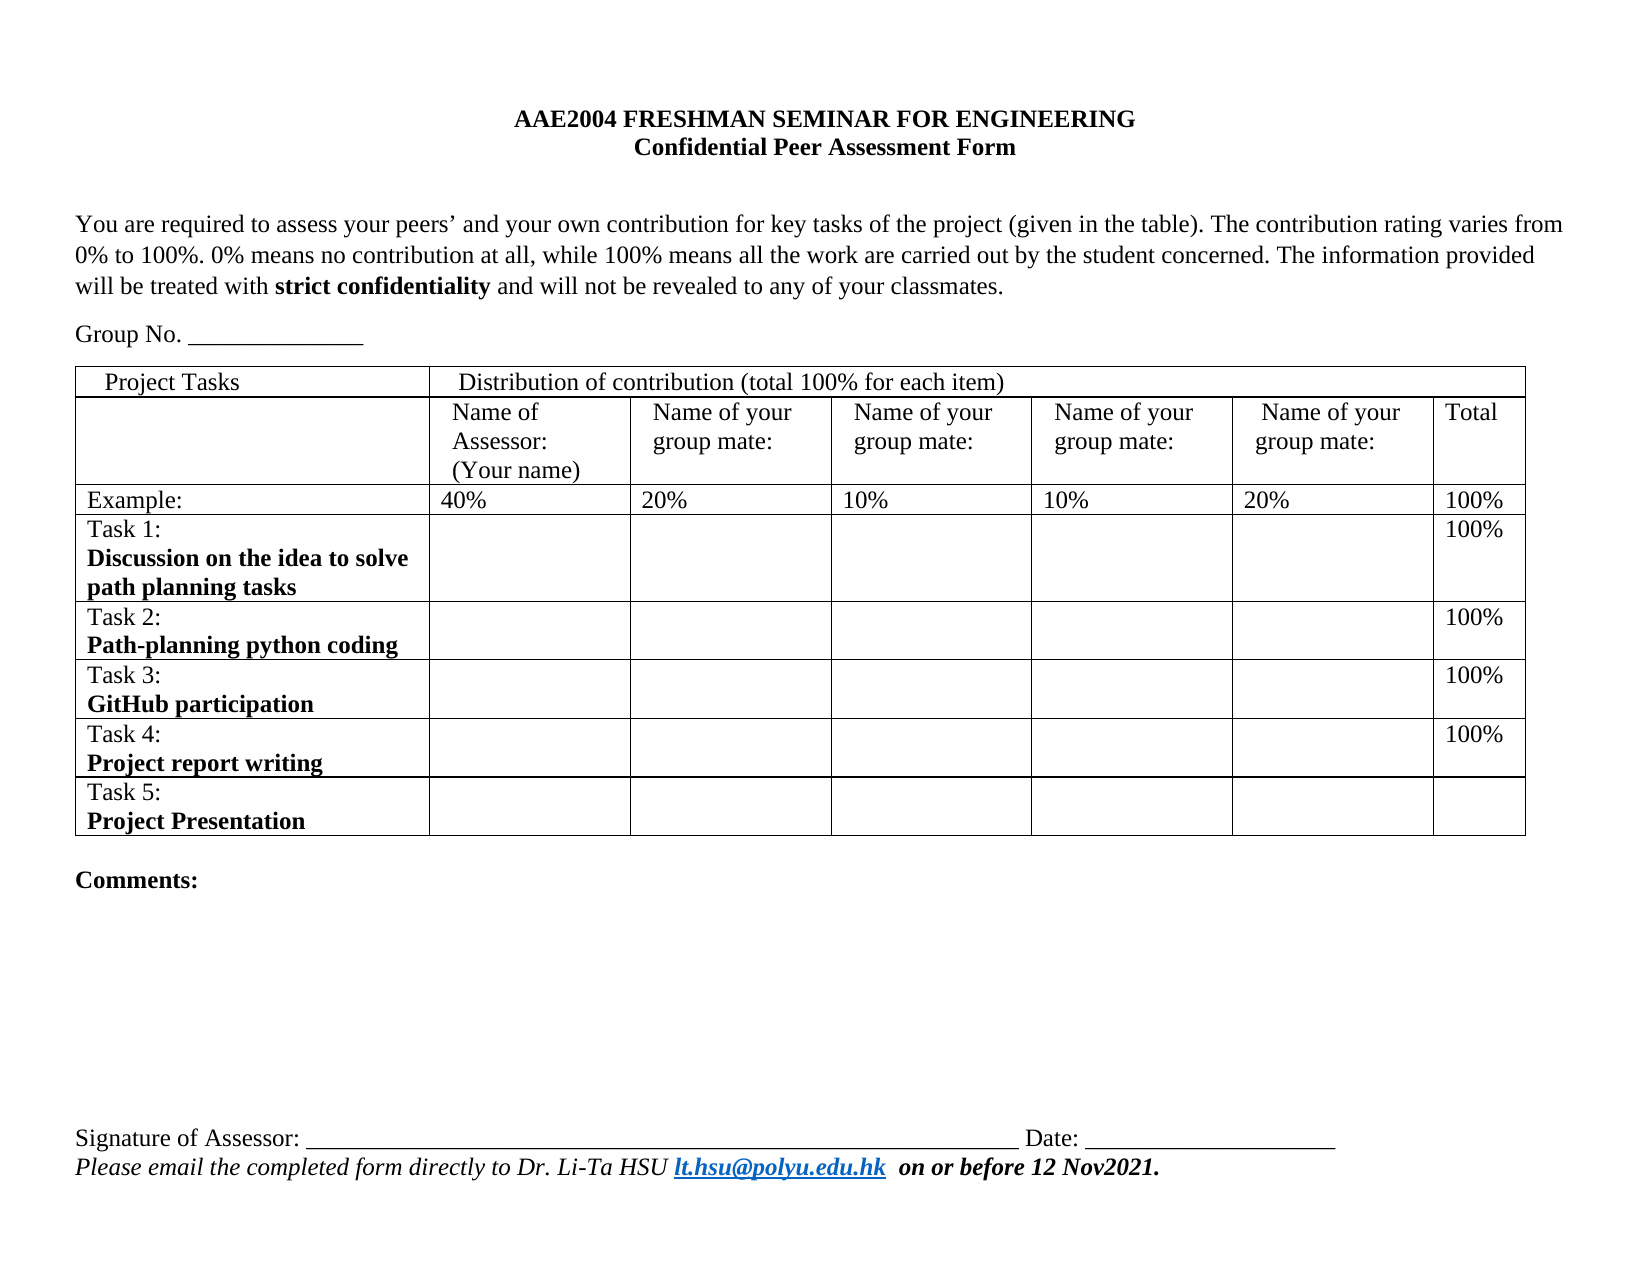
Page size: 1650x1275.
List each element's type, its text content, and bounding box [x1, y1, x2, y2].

table_cell [1233, 602, 1433, 659]
table_cell Task 1: Discussion on the idea to solve path planning tasks [76, 515, 429, 601]
table_cell [631, 778, 831, 835]
text Confidential Peer Assessment Form [75, 132, 1575, 161]
table_cell Task 5: Project Presentation [76, 778, 429, 835]
table_cell [832, 398, 1031, 484]
table_cell [430, 515, 630, 601]
table_cell 10% [1032, 485, 1232, 513]
table_cell [631, 515, 831, 601]
table_cell [1032, 778, 1232, 835]
table_cell [1233, 660, 1433, 718]
table_cell Task 2: Path-planning python coding [76, 602, 429, 659]
table_cell [430, 398, 630, 484]
table_cell [430, 719, 630, 776]
table_cell 100% [1434, 719, 1525, 776]
table_cell [430, 602, 630, 659]
table_header [76, 367, 429, 396]
table_cell 20% [1233, 485, 1433, 513]
table_cell [1233, 778, 1433, 835]
table_cell [631, 398, 831, 484]
table_cell [1233, 719, 1433, 776]
table_cell [1032, 602, 1232, 659]
text You are required to assess your peers’ and your own contribution for key tasks of the project (given in the table). The contribution rating varies from 0% to 100%. 0% means no contribution at all, while 100% means all the work are carried out by the student concerned. The information provided will be treated with strict confidentiality and will not be revealed to any of your classmates. [75, 209, 1575, 300]
table_cell 10% [832, 485, 1031, 513]
table_cell Task 4: Project report writing [76, 719, 429, 776]
table_cell 20% [631, 485, 831, 513]
table_cell [832, 660, 1031, 718]
table_cell [1233, 515, 1433, 601]
table_cell [76, 398, 429, 484]
table_cell [631, 719, 831, 776]
text Comments: [75, 865, 1575, 893]
table_cell [832, 515, 1031, 601]
text Group No. ______________ [75, 319, 1575, 347]
table_cell [631, 602, 831, 659]
table_cell 100% [1434, 660, 1525, 718]
table_cell [832, 778, 1031, 835]
table_cell 100% [1434, 602, 1525, 659]
text Please email the completed form directly to Dr. Li-Ta HSU lt.hsu@polyu.edu.hk on or before 12 Nov2021. [75, 1152, 1575, 1181]
table_cell Example: [76, 485, 429, 513]
text AAE2004 FRESHMAN SEMINAR FOR ENGINEERING [75, 104, 1575, 132]
table_cell [631, 660, 831, 718]
table_cell [1032, 719, 1232, 776]
table_header [430, 367, 1525, 396]
table_cell [832, 719, 1031, 776]
table_cell [430, 778, 630, 835]
table_cell Total [1434, 398, 1525, 484]
table_cell [1032, 398, 1232, 484]
table_cell 100% [1434, 485, 1525, 513]
table_cell 100% [1434, 515, 1525, 601]
text Signature of Assessor: _________________________________________________________ Date: ____________________ [75, 1123, 1575, 1152]
table_cell [430, 660, 630, 718]
table_cell [832, 602, 1031, 659]
table_cell [1032, 660, 1232, 718]
table_cell [1233, 398, 1433, 484]
table_cell 40% [430, 485, 630, 513]
table_cell [1032, 515, 1232, 601]
table_cell Task 3: GitHub participation [76, 660, 429, 718]
table_cell [1434, 778, 1525, 835]
